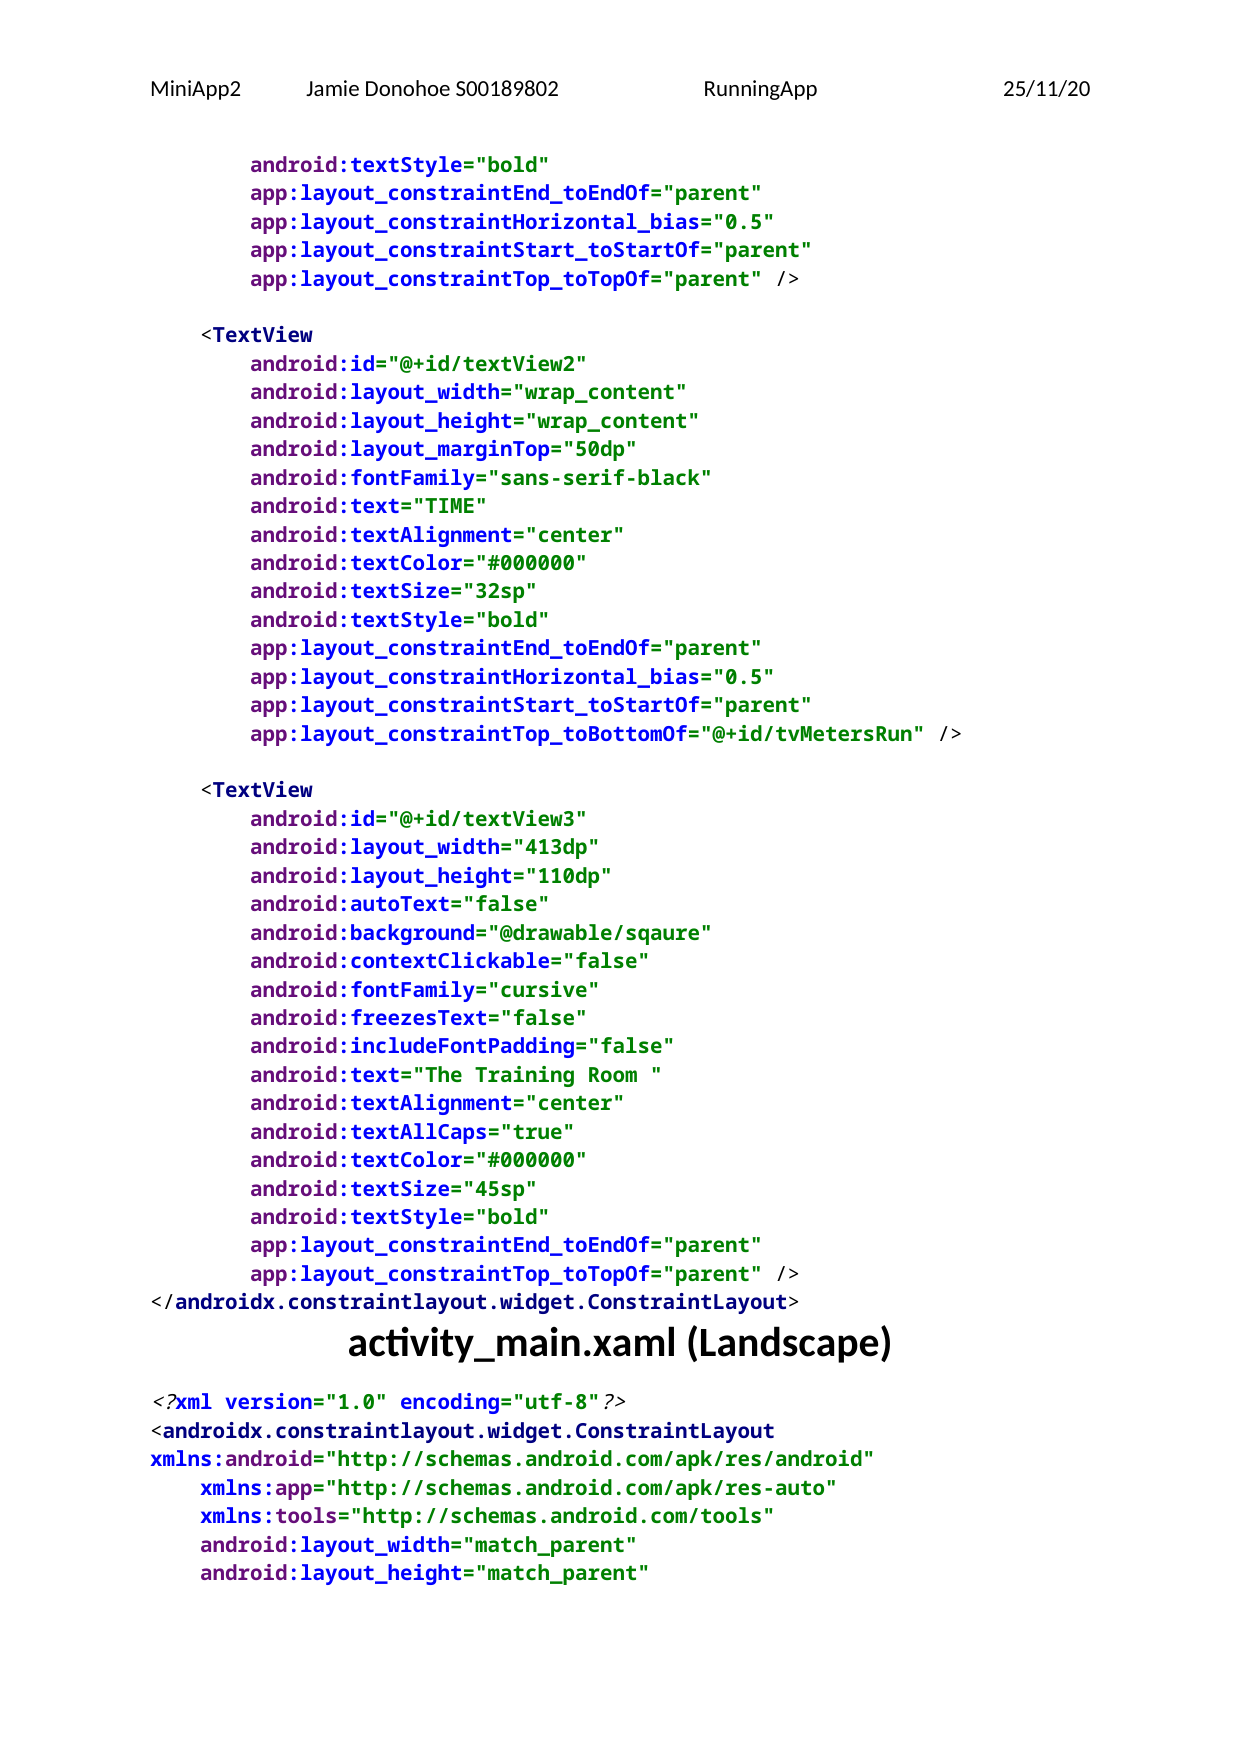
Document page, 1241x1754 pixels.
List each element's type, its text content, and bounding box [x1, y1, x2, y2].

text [150, 150, 1090, 1316]
text activity_main.xaml (Landscape) [150, 1316, 1090, 1367]
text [150, 1387, 1090, 1587]
